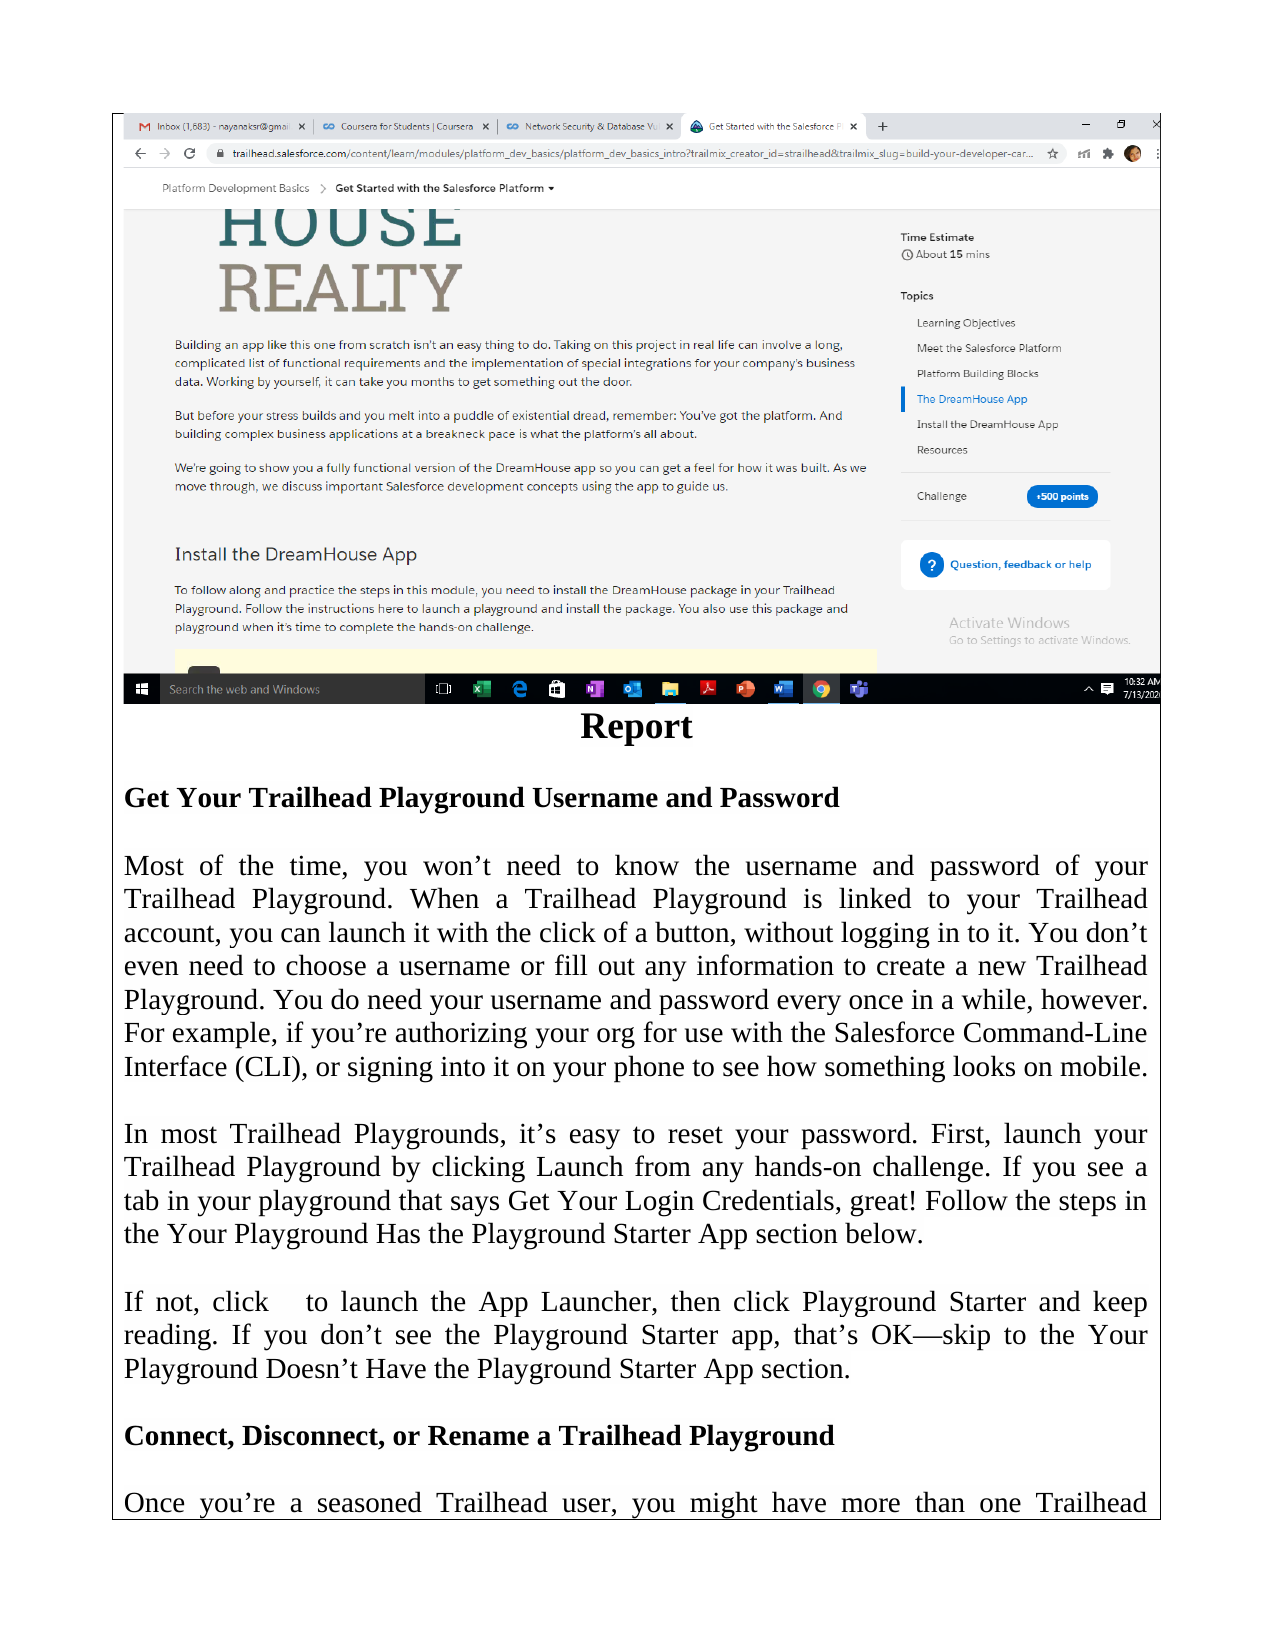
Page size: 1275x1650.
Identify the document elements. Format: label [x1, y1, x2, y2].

picture [123, 113, 1161, 704]
table_cell [113, 114, 1160, 1518]
